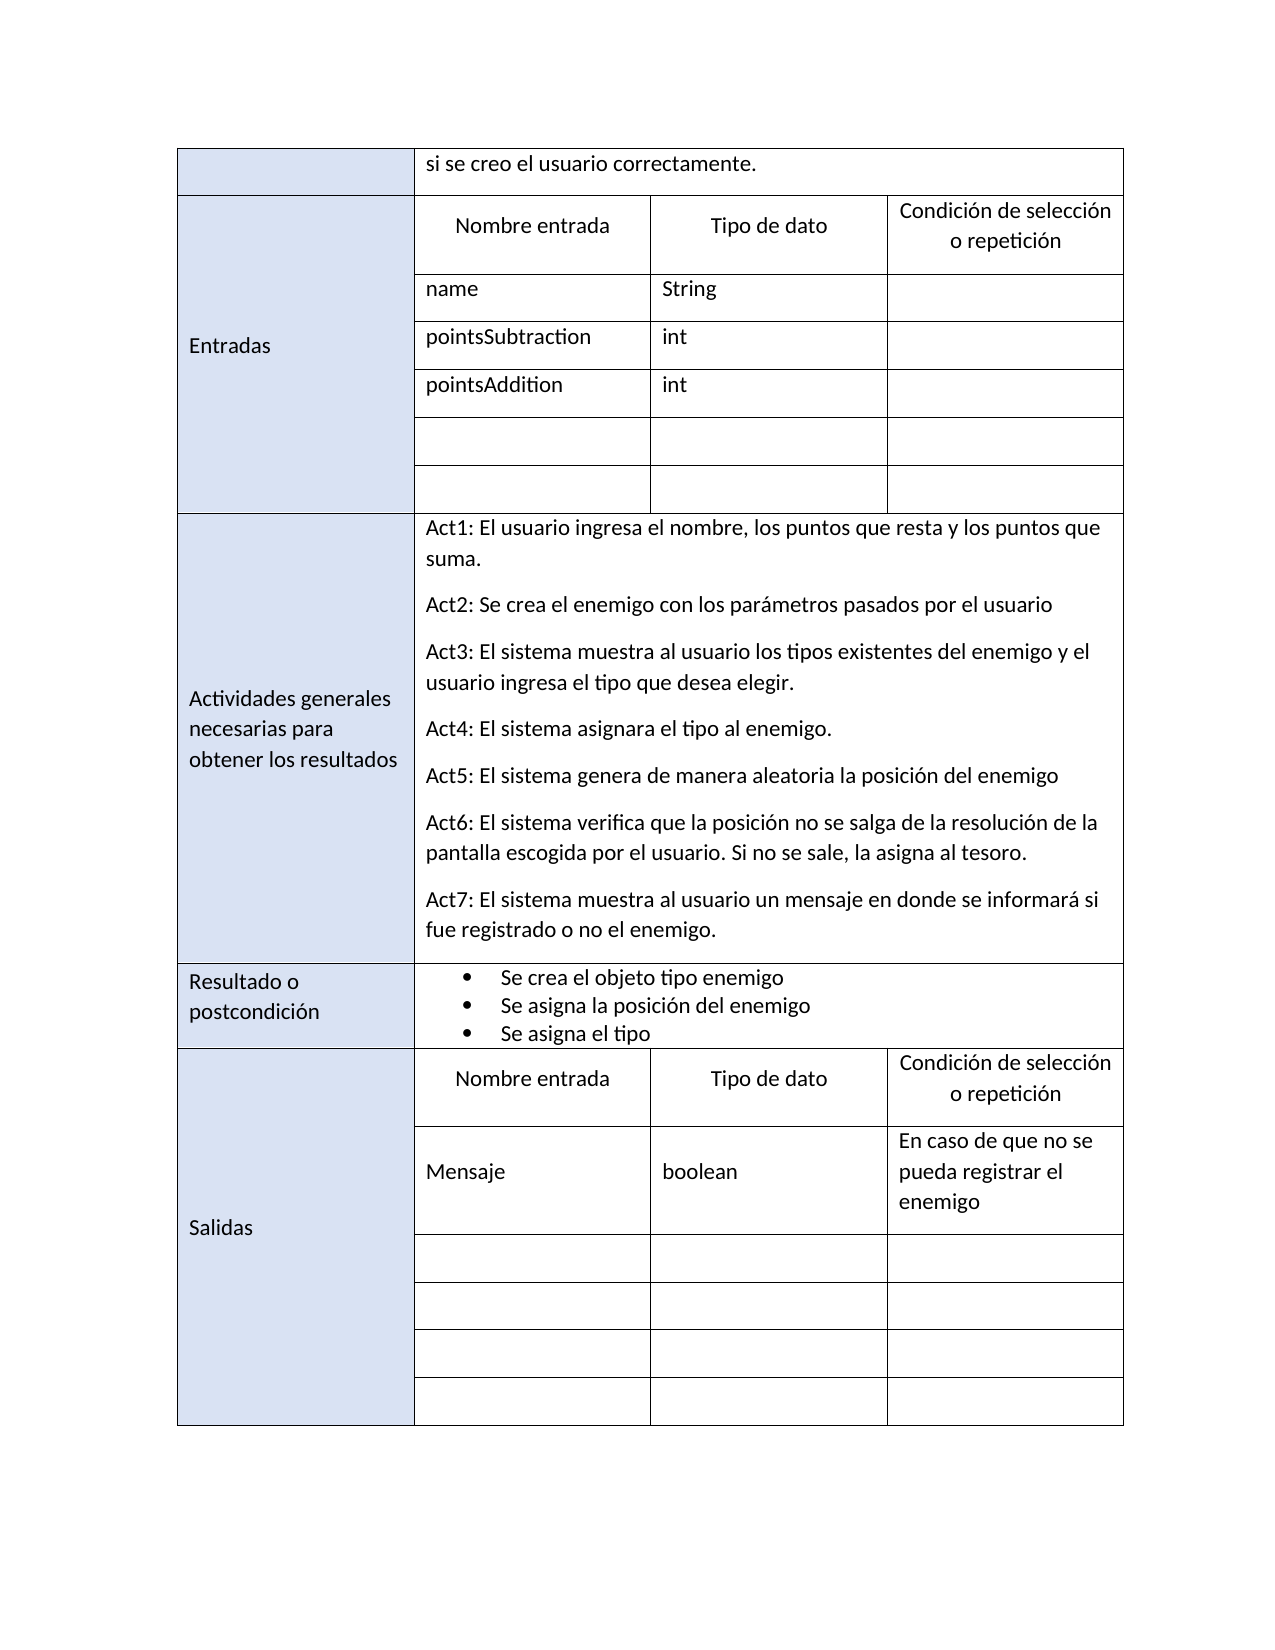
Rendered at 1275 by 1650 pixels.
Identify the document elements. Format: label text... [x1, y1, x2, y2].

table_cell [415, 1235, 650, 1282]
table_cell Condición de selección o repetición [888, 1049, 1123, 1126]
table_cell name [415, 275, 650, 321]
table_cell [888, 1283, 1123, 1329]
table_cell [888, 322, 1123, 369]
table_cell En caso de que no se pueda registrar el enemigo [888, 1127, 1123, 1234]
table_cell Actividades generales necesarias para obtener los resultados [178, 514, 414, 962]
table_cell [888, 466, 1123, 512]
table_cell [651, 418, 887, 465]
table_cell [415, 1378, 650, 1425]
table_cell Nombre entrada [415, 196, 650, 273]
table_cell Resumen [178, 149, 414, 195]
table_cell [651, 466, 887, 512]
table_cell [888, 370, 1123, 417]
table_cell Salidas [178, 1049, 414, 1425]
table_cell Tipo de dato [651, 1049, 887, 1126]
table_cell [651, 1330, 887, 1377]
table_cell pointsSubtraction [415, 322, 650, 369]
table_cell Act1: El usuario ingresa el nombre, los puntos que resta y los puntos que suma. Act2: Se crea el enemigo con los parámetros pasados por el usuario Act3: El sistema muestra al usuario los tipos existentes del enemigo y el usuario ingresa el tipo que desea elegir. Act4: El sistema asignara el tipo al enemigo. Act5: El sistema genera de manera aleatoria la posición del enemigo Act6: El sistema verifica que la posición no se salga de la resolución de la pantalla escogida por el usuario. Si no se sale, la asigna al tesoro. Act7: El sistema muestra al usuario un mensaje en donde se informará si fue registrado o no el enemigo. [415, 514, 1123, 962]
table_cell [651, 1283, 887, 1329]
table_cell [651, 1235, 887, 1282]
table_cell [415, 149, 1123, 195]
table_cell [415, 1283, 650, 1329]
table_cell Condición de selección o repetición [888, 196, 1123, 273]
table_cell pointsAddition [415, 370, 650, 417]
table_cell [415, 1330, 650, 1377]
table_cell int [651, 322, 887, 369]
table_cell String [651, 275, 887, 321]
table_cell boolean [651, 1127, 887, 1234]
table_cell Se crea el objeto tipo enemigo Se asigna la posición del enemigo Se asigna el tipo [415, 964, 1123, 1047]
table_cell int [651, 370, 887, 417]
table_cell Resultado o postcondición [178, 964, 414, 1047]
table_cell Entradas [178, 196, 414, 512]
table_cell Nombre entrada [415, 1049, 650, 1126]
table_cell [888, 1235, 1123, 1282]
table_cell Tipo de dato [651, 196, 887, 273]
table_cell Mensaje [415, 1127, 650, 1234]
table_cell [888, 1330, 1123, 1377]
table_cell [888, 1378, 1123, 1425]
table_cell [415, 466, 650, 512]
table_cell [415, 418, 650, 465]
table_cell [888, 418, 1123, 465]
table_cell [651, 1378, 887, 1425]
table_cell [888, 275, 1123, 321]
